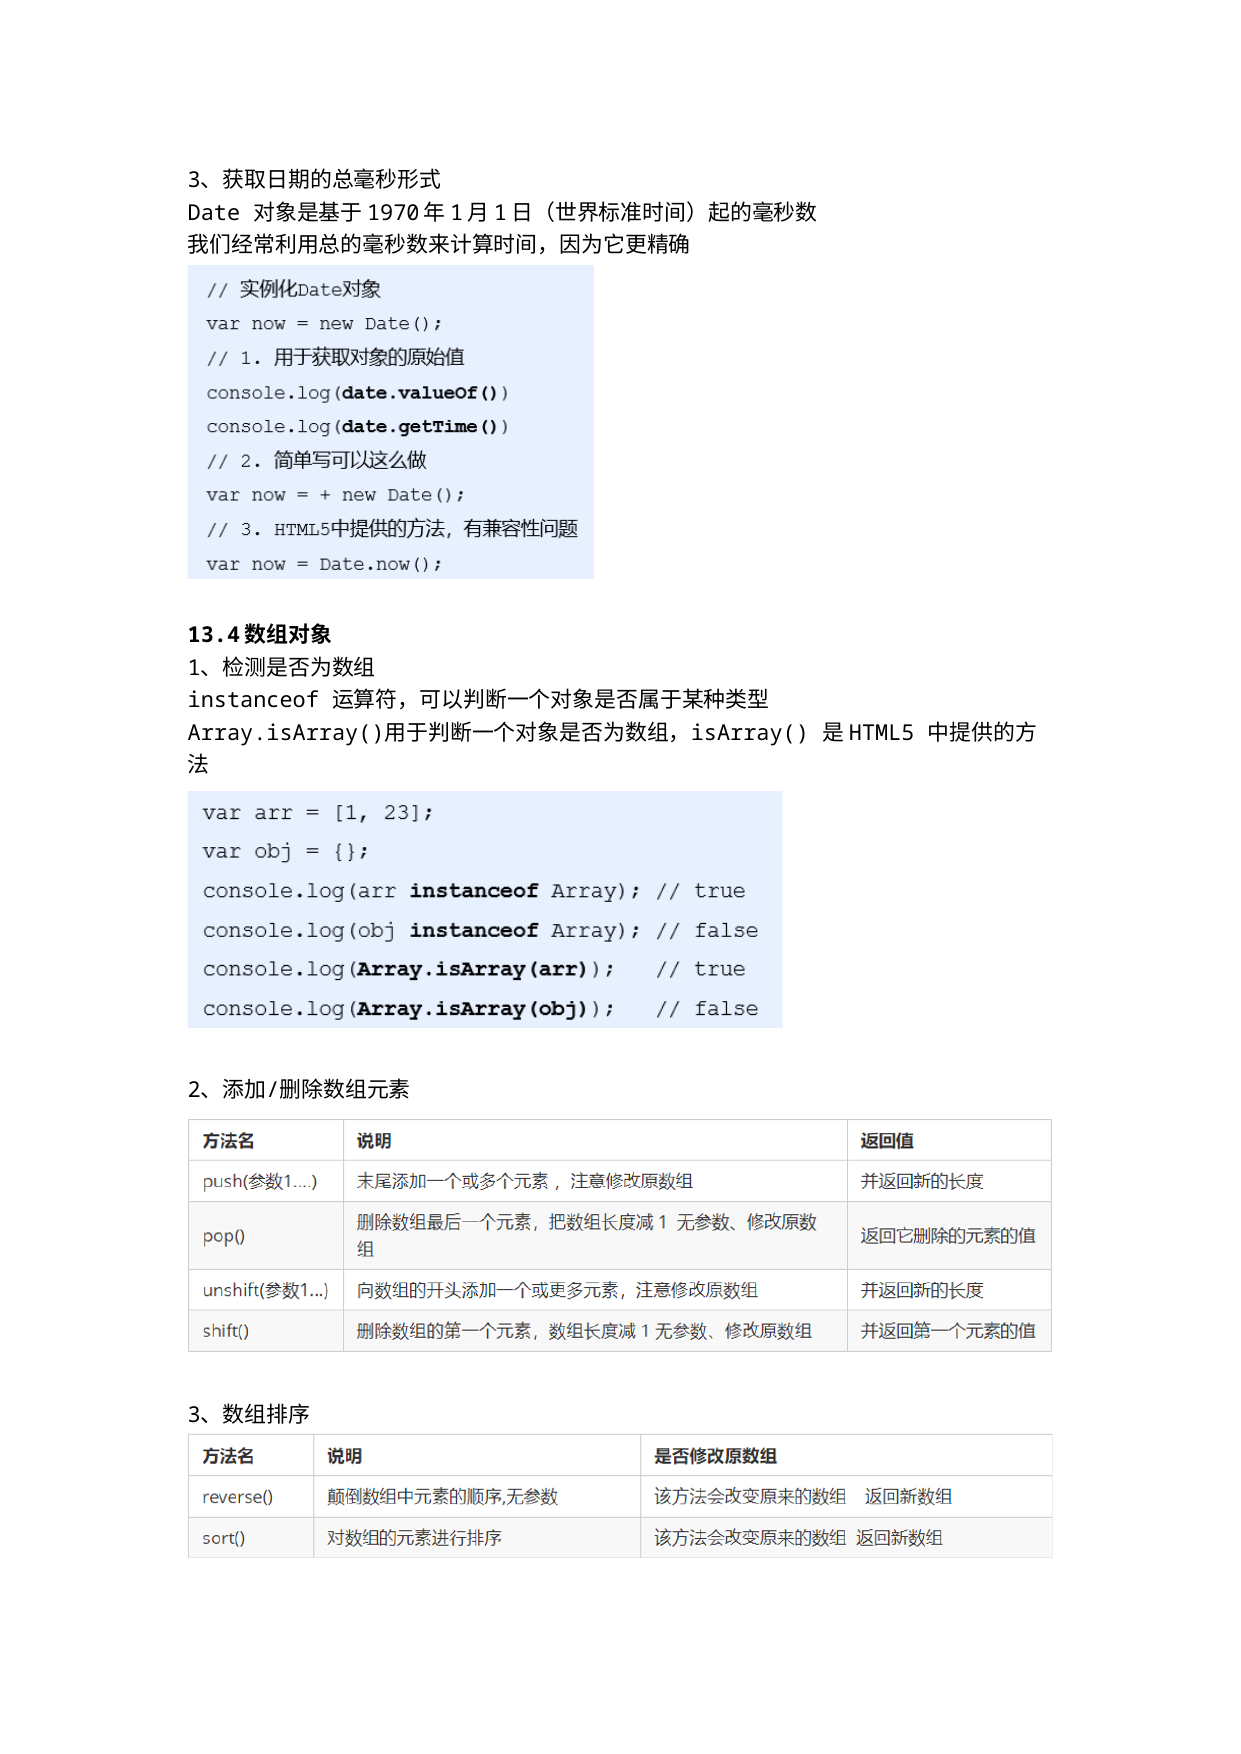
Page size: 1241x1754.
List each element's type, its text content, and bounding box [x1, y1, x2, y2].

text Array.isArray()用于判断一个对象是否为数组，isArray() 是 HTML5 中提供的方法 [187, 714, 1053, 779]
text 2、添加/删除数组元素 [187, 1072, 1053, 1104]
picture [187, 791, 783, 1028]
text 3、数组排序 [187, 1397, 1053, 1429]
picture [187, 1116, 1053, 1353]
text 1、检测是否为数组 [187, 649, 1053, 682]
text 13.4数组对象 [187, 617, 1053, 649]
picture [187, 265, 594, 579]
text 3、获取日期的总毫秒形式 [187, 162, 1053, 194]
text 我们经常利用总的毫秒数来计算时间，因为它更精确 [187, 227, 1053, 259]
text instanceof 运算符，可以判断一个对象是否属于某种类型 [187, 682, 1053, 714]
text Date 对象是基于1970年1月1日（世界标准时间）起的毫秒数 [187, 194, 1053, 227]
picture [187, 1431, 1053, 1558]
